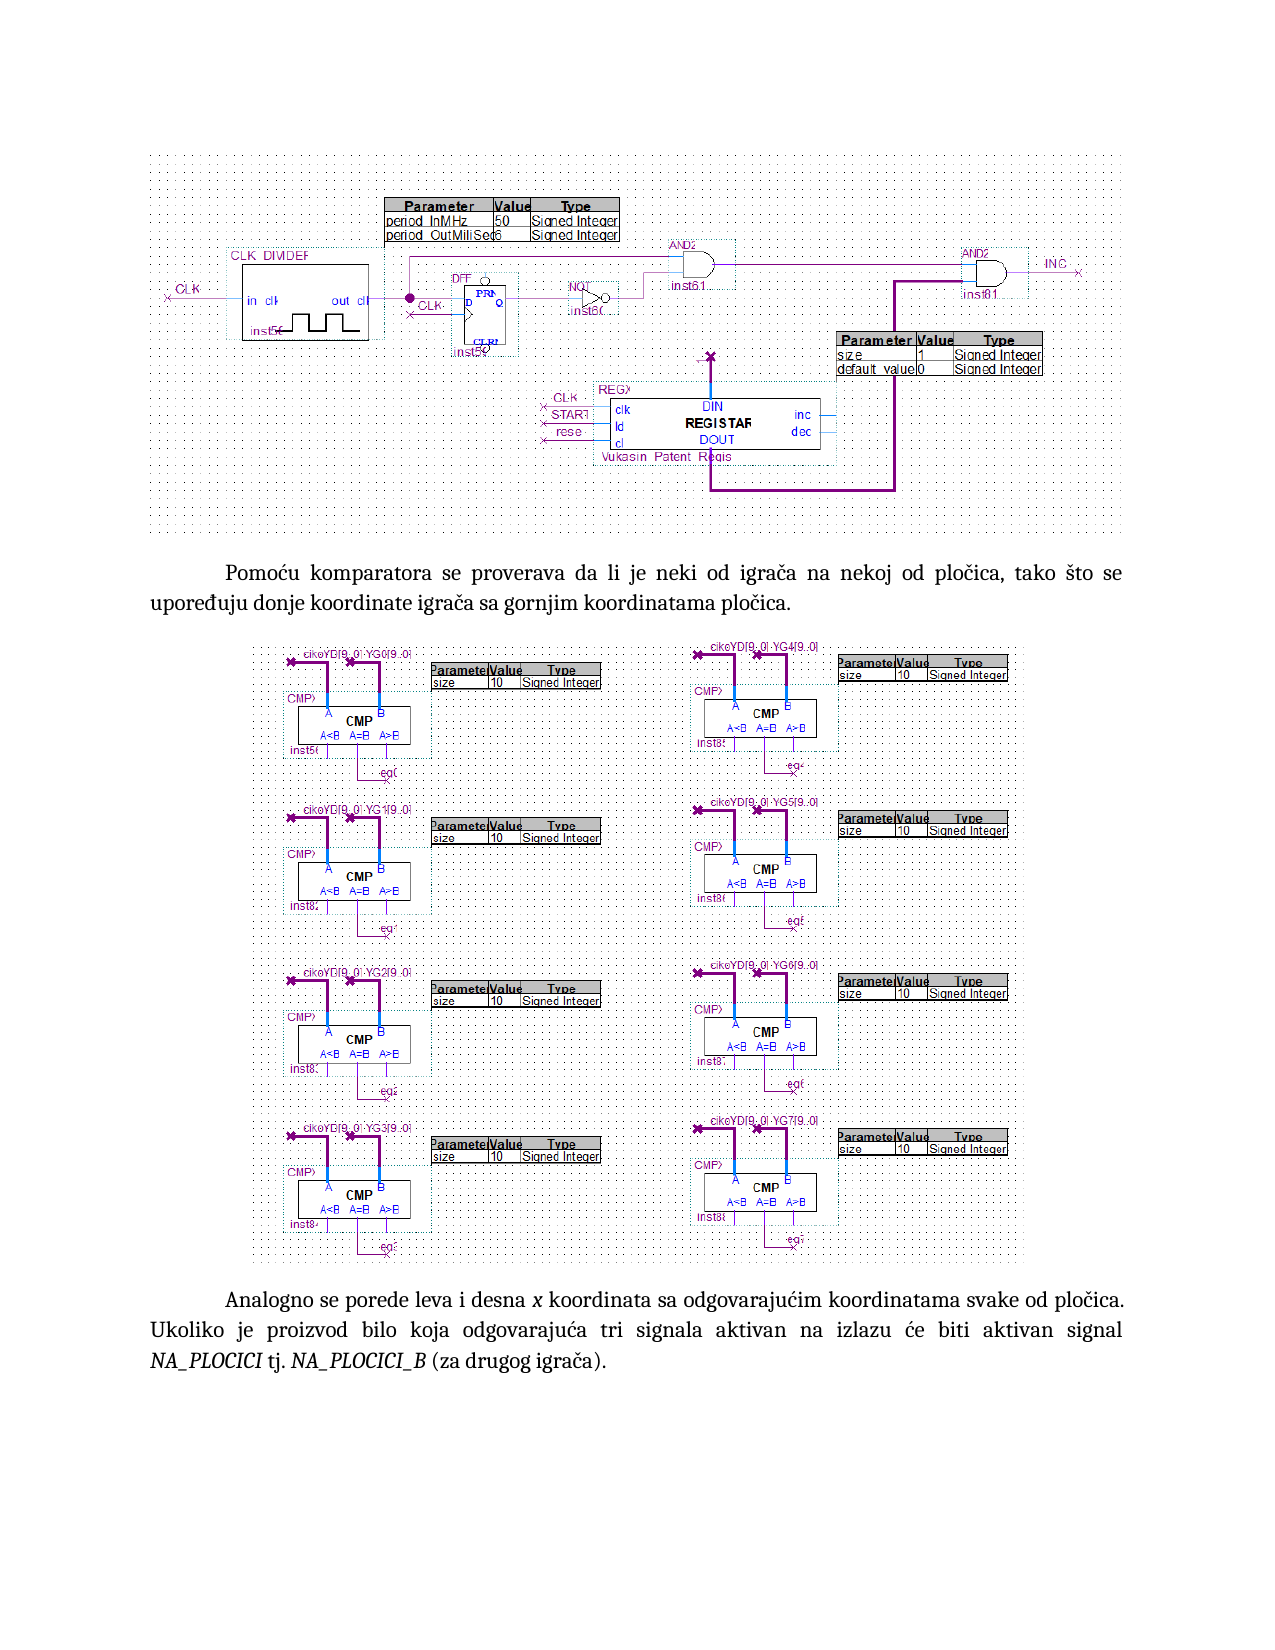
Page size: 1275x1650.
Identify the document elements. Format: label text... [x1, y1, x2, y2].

picture [251, 640, 1024, 1263]
text Pomoću komparatora se proverava da li je neki od igrača na nekoj od pločica, tako što se upoređuju donje koordinate igrača sa gornjim koordinatama pločica. [150, 559, 1125, 616]
text Analogno se porede leva i desna x koordinata sa odgovarajućim koordinatama svake od pločica. Ukoliko je proizvod bilo koja odgovarajuća tri signala aktivan na izlazu će biti aktivan signal NA_PLOCICI tj. NA_PLOCICI_B (za drugog igrača). [150, 1287, 1125, 1374]
picture [150, 150, 1125, 535]
